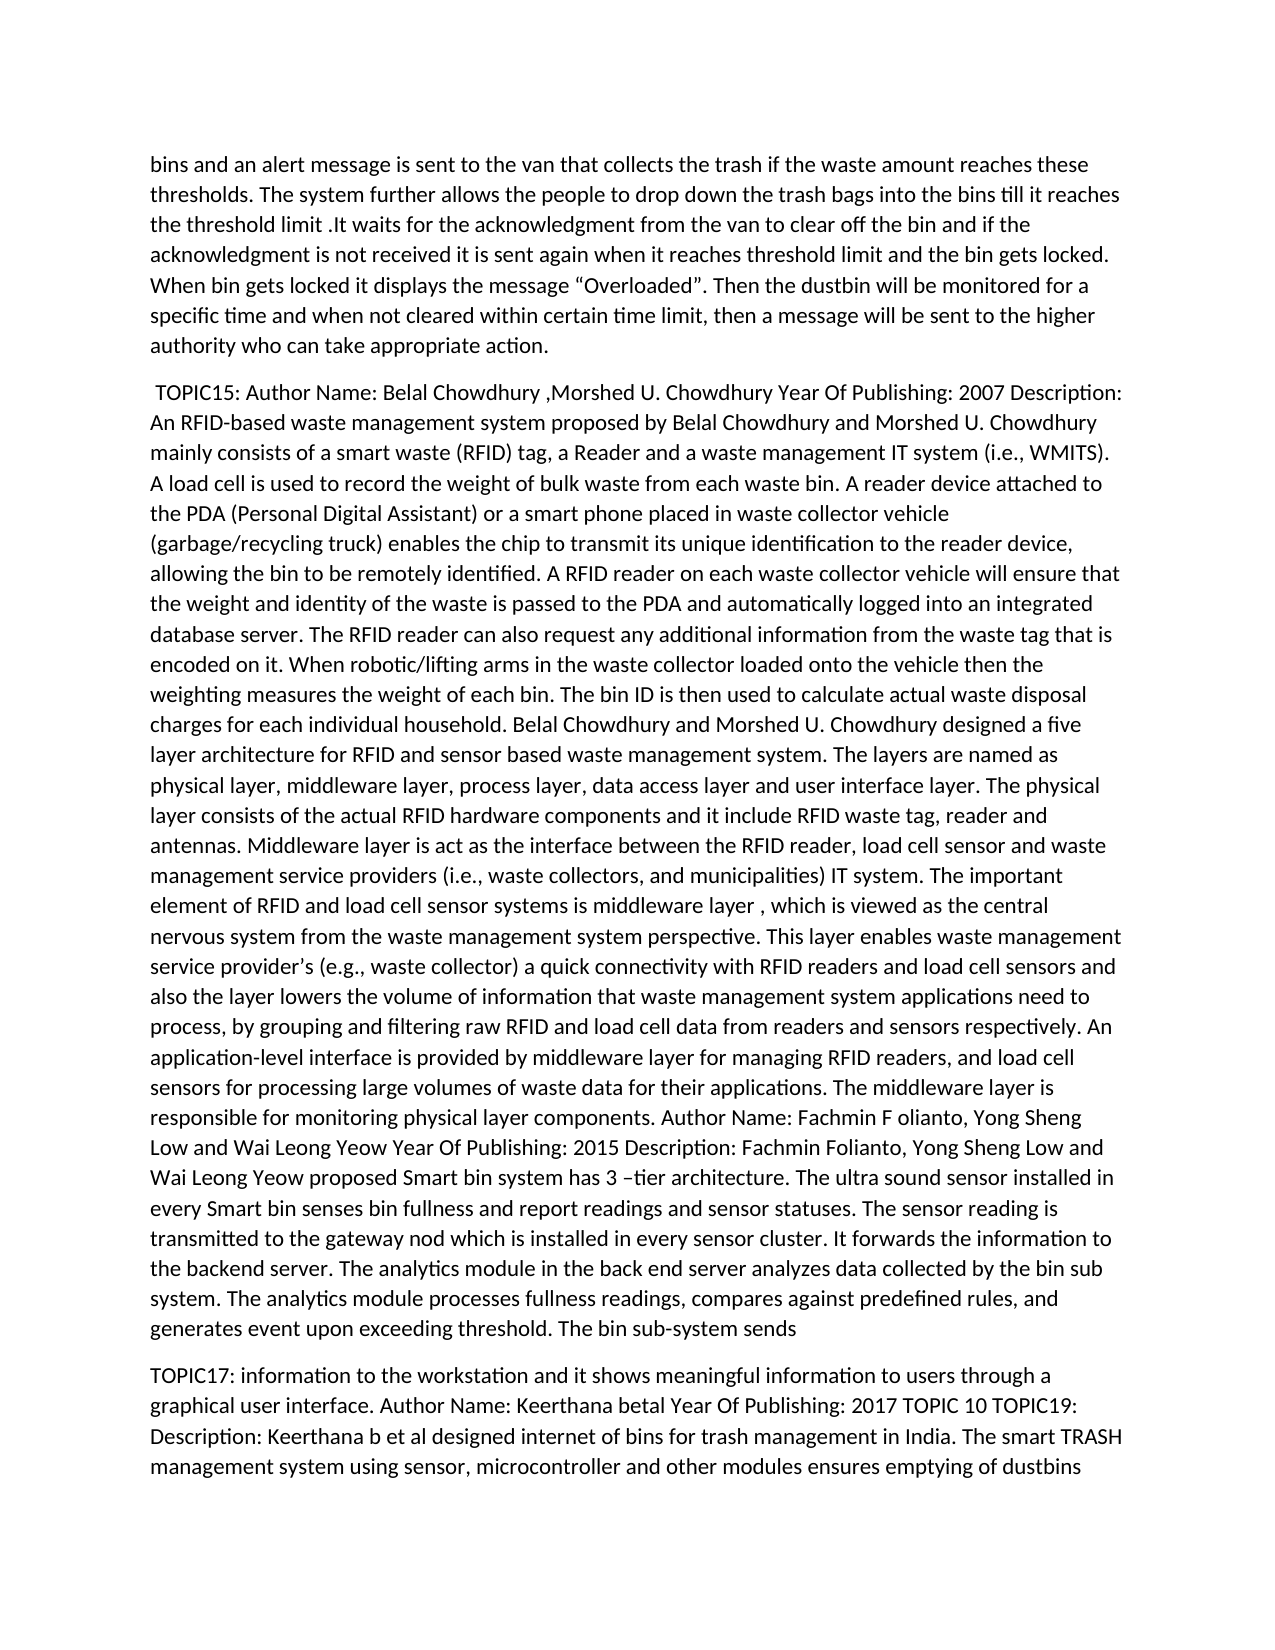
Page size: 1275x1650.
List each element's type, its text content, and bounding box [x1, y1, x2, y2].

text TOPIC15: Author Name: Belal Chowdhury ,Morshed U. Chowdhury Year Of Publishing: 2007 Description: An RFID-based waste management system proposed by Belal Chowdhury and Morshed U. Chowdhury mainly consists of a smart waste (RFID) tag, a Reader and a waste management IT system (i.e., WMITS). A load cell is used to record the weight of bulk waste from each waste bin. A reader device attached to the PDA (Personal Digital Assistant) or a smart phone placed in waste collector vehicle (garbage/recycling truck) enables the chip to transmit its unique identification to the reader device, allowing the bin to be remotely identified. A RFID reader on each waste collector vehicle will ensure that the weight and identity of the waste is passed to the PDA and automatically logged into an integrated database server. The RFID reader can also request any additional information from the waste tag that is encoded on it. When robotic/lifting arms in the waste collector loaded onto the vehicle then the weighting measures the weight of each bin. The bin ID is then used to calculate actual waste disposal charges for each individual household. Belal Chowdhury and Morshed U. Chowdhury designed a five layer architecture for RFID and sensor based waste management system. The layers are named as physical layer, middleware layer, process layer, data access layer and user interface layer. The physical layer consists of the actual RFID hardware components and it include RFID waste tag, reader and antennas. Middleware layer is act as the interface between the RFID reader, load cell sensor and waste management service providers (i.e., waste collectors, and municipalities) IT system. The important element of RFID and load cell sensor systems is middleware layer , which is viewed as the central nervous system from the waste management system perspective. This layer enables waste management service provider’s (e.g., waste collector) a quick connectivity with RFID readers and load cell sensors and also the layer lowers the volume of information that waste management system applications need to process, by grouping and filtering raw RFID and load cell data from readers and sensors respectively. An application-level interface is provided by middleware layer for managing RFID readers, and load cell sensors for processing large volumes of waste data for their applications. The middleware layer is responsible for monitoring physical layer components. Author Name: Fachmin F olianto, Yong Sheng Low and Wai Leong Yeow Year Of Publishing: 2015 Description: Fachmin Folianto, Yong Sheng Low and Wai Leong Yeow proposed Smart bin system has 3 –tier architecture. The ultra sound sensor installed in every Smart bin senses bin fullness and report readings and sensor statuses. The sensor reading is transmitted to the gateway nod which is installed in every sensor cluster. It forwards the information to the backend server. The analytics module in the back end server analyzes data collected by the bin sub system. The analytics module processes fullness readings, compares against predefined rules, and generates event upon exceeding threshold. The bin sub-system sends [150, 378, 1125, 1343]
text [150, 1361, 1125, 1480]
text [150, 150, 1125, 359]
